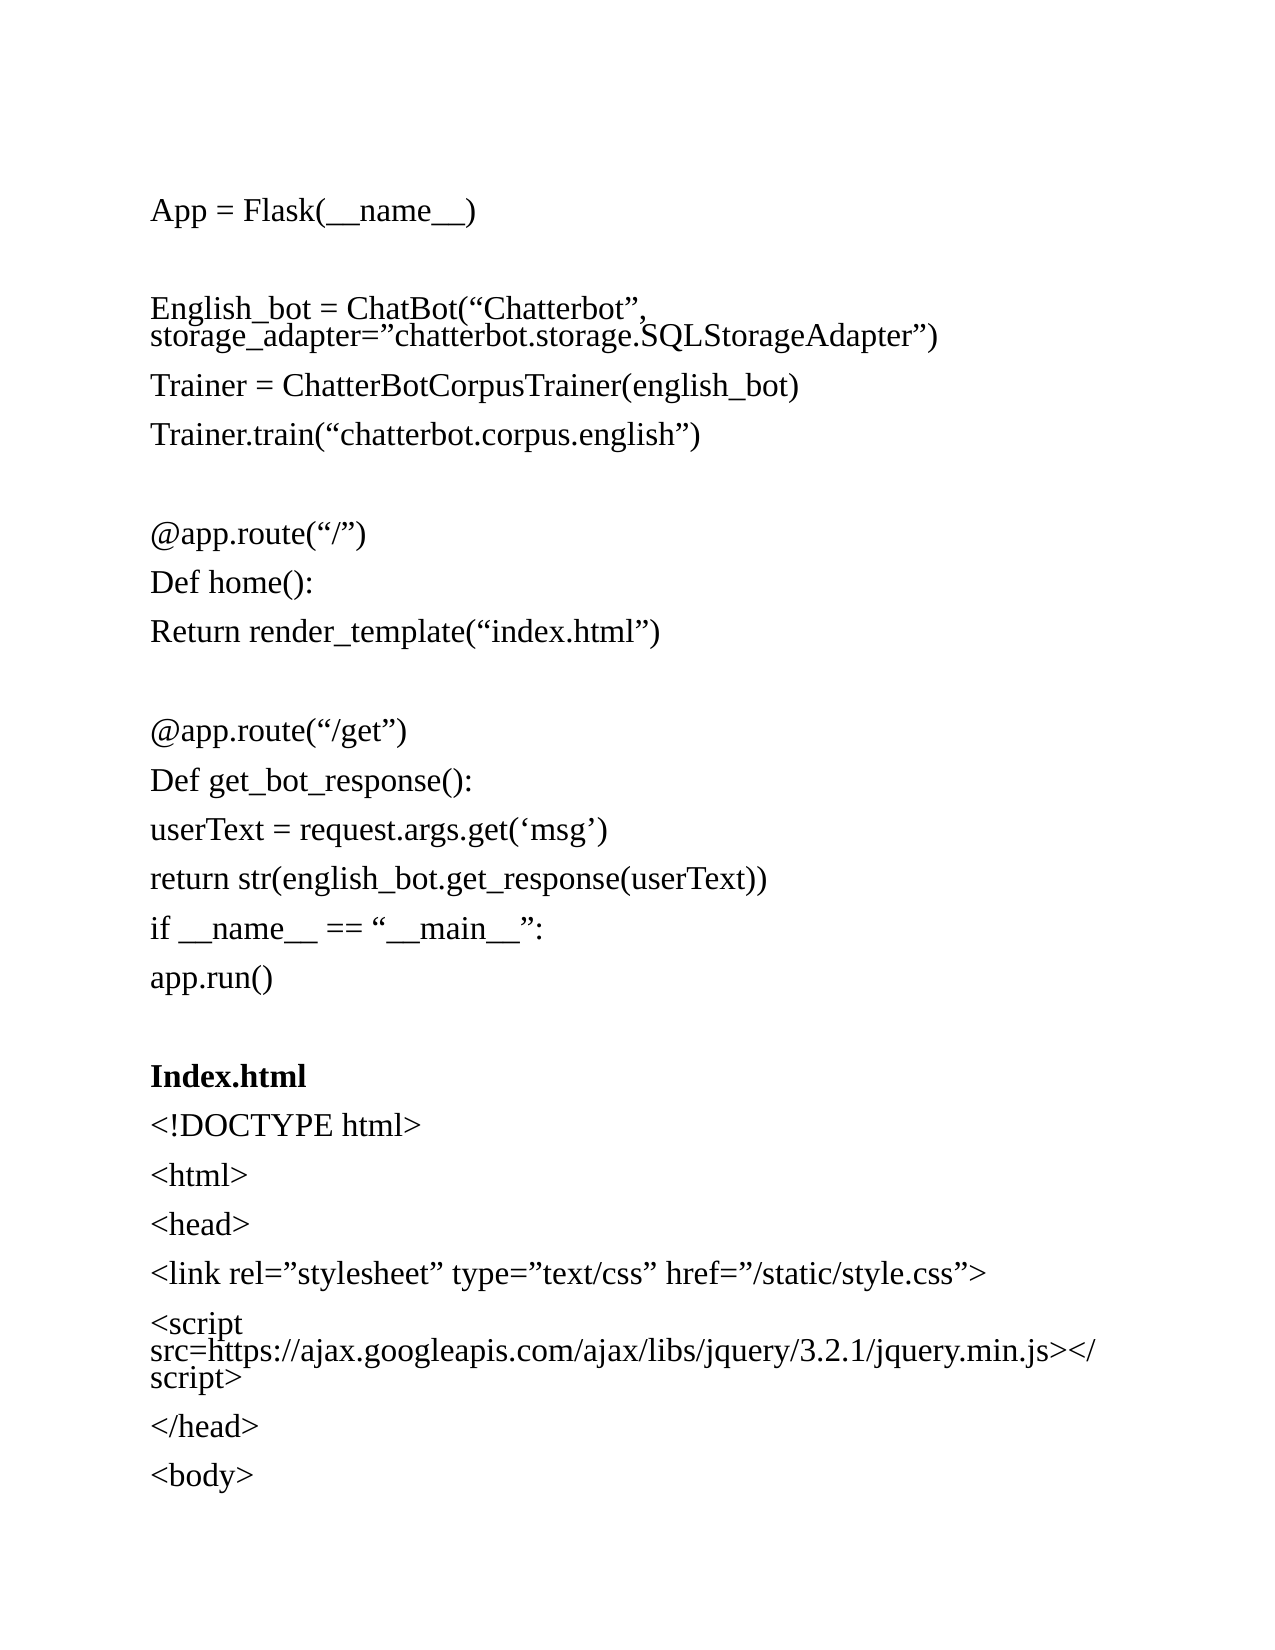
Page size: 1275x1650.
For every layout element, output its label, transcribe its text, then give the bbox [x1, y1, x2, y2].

text </head> [150, 1416, 1125, 1443]
text Trainer = ChatterBotCorpusTrainer(english_bot) [626, 374, 794, 401]
text return str(english_bot.get_response(userText)) [760, 868, 1125, 895]
text if __name__ == “__main__”: [150, 918, 1125, 944]
text <script src=https://ajax.googleapis.com/ajax/libs/jquery/3.2.1/jquery.min.js></script> [150, 1313, 1125, 1393]
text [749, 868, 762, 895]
text App = Flask(__name__) [469, 199, 1125, 226]
text @app.route(“/get”) [310, 720, 402, 747]
text Trainer = ChatterBotCorpusTrainer(english_bot) [792, 374, 1125, 401]
text Trainer.train(“chatterbot.corpus.english”) [319, 424, 695, 451]
text <head> [150, 1214, 1125, 1241]
text <link rel=”stylesheet” type=”text/css” href=”/static/style.css”> [150, 1263, 1125, 1290]
text userText = request.args.get(‘msg’) [150, 819, 515, 846]
text @app.route(“/”) [154, 523, 311, 549]
text App = Flask(__name__) [150, 199, 322, 226]
text Index.html [150, 1066, 1125, 1093]
text Def get_bot_response(): [150, 769, 448, 796]
text return str(english_bot.get_response(userText)) [276, 868, 627, 895]
text Def get_bot_response(): [456, 769, 1125, 796]
text Trainer = ChatterBotCorpusTrainer(english_bot) [150, 374, 628, 401]
text return str(english_bot.get_response(userText)) [150, 868, 278, 895]
text Return render_template(“index.html”) [653, 621, 1125, 648]
text userText = request.args.get(‘msg’) [600, 819, 1125, 846]
text Return render_template(“index.html”) [150, 621, 472, 648]
text app.run() [266, 967, 1125, 994]
text Return render_template(“index.html”) [470, 621, 655, 648]
text Trainer.train(“chatterbot.corpus.english”) [150, 424, 321, 451]
text @app.route(“/get”) [400, 720, 1125, 747]
text English_bot = ChatBot(“Chatterbot”, storage_adapter=”chatterbot.storage.SQLStorageAdapter”) [150, 298, 1125, 352]
text userText = request.args.get(‘msg’) [513, 819, 602, 846]
text <body> [150, 1465, 1125, 1492]
text @app.route(“/”) [310, 523, 361, 549]
text @app.route(“/”) [360, 523, 1125, 549]
text Def home(): [297, 572, 1125, 599]
text return str(english_bot.get_response(userText)) [625, 868, 751, 895]
text Def home(): [150, 572, 289, 599]
text App = Flask(__name__) [320, 199, 471, 226]
text Trainer.train(“chatterbot.corpus.english”) [693, 424, 1125, 451]
text @app.route(“/get”) [154, 720, 312, 747]
text app.run() [150, 967, 258, 994]
text <!DOCTYPE html> [150, 1115, 1125, 1142]
text <html> [150, 1164, 1125, 1191]
